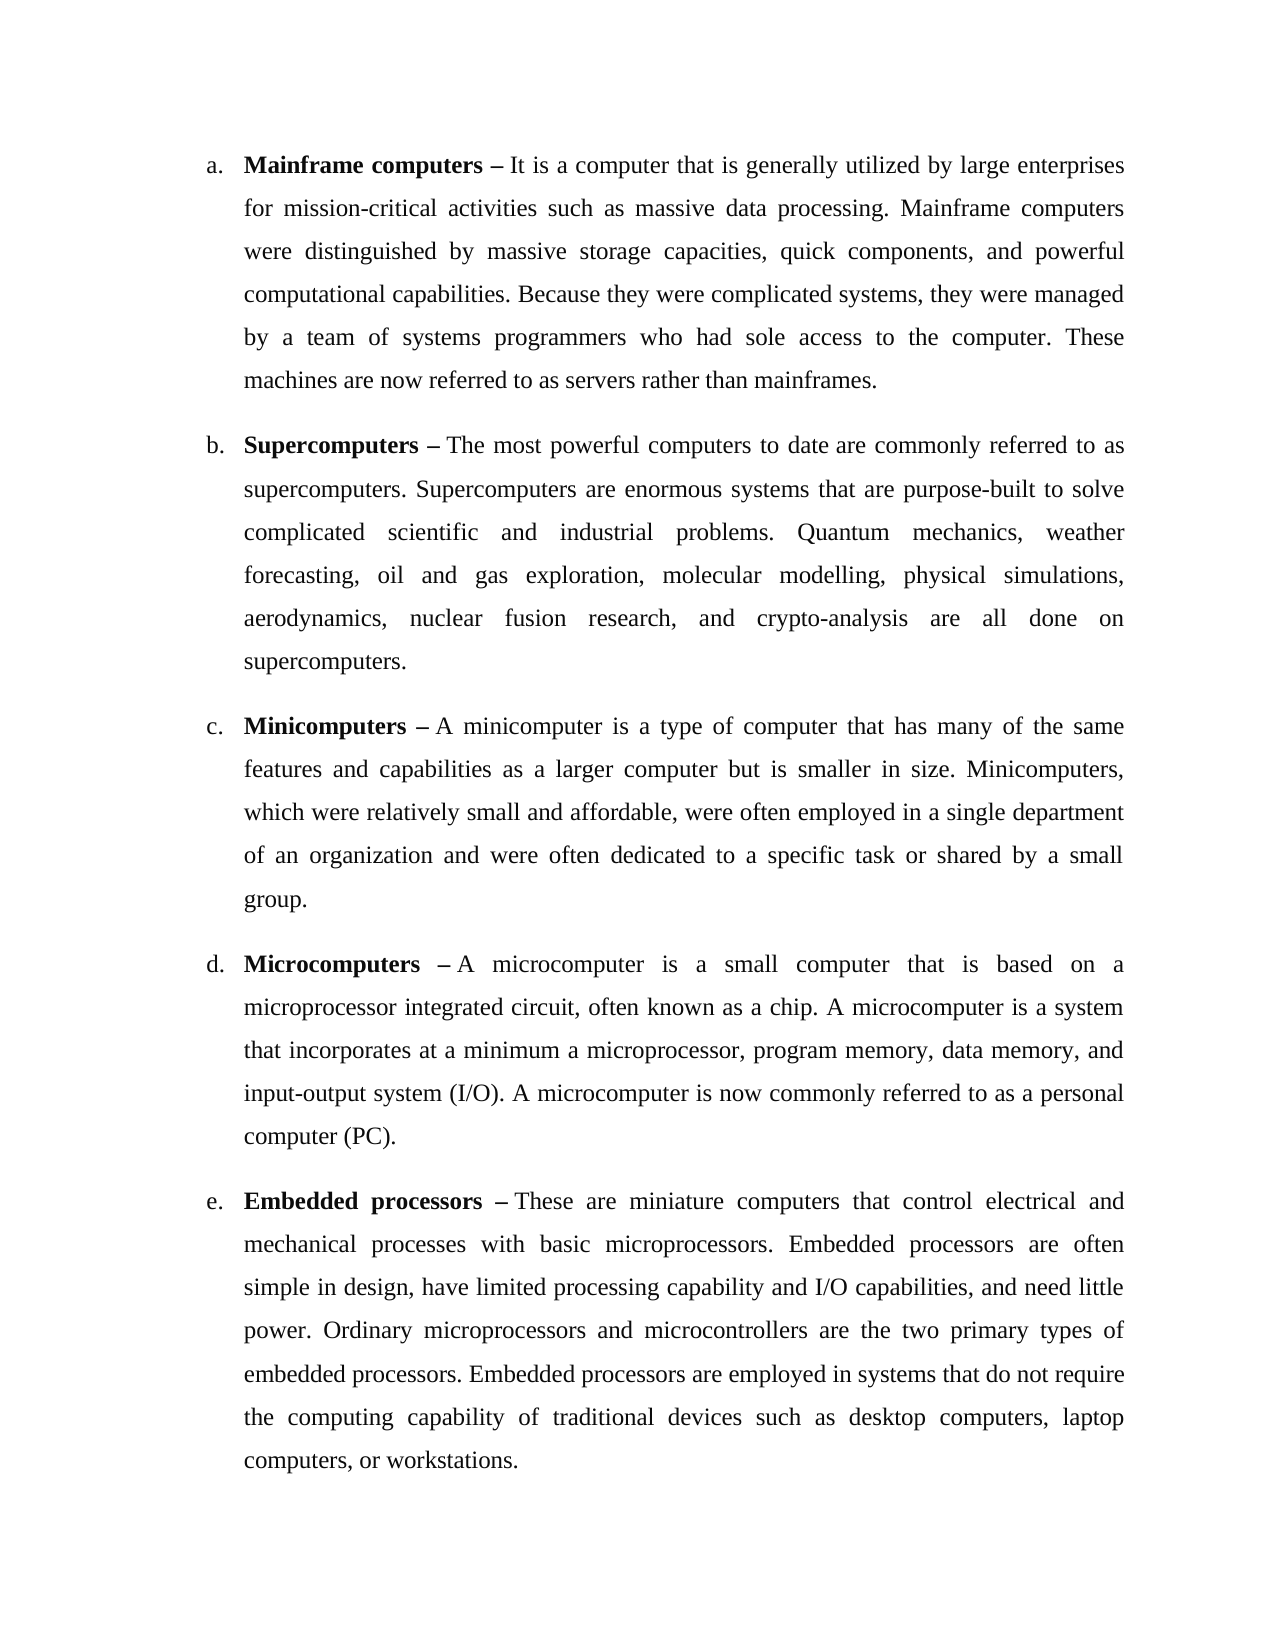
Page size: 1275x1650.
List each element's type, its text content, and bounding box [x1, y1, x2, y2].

list Microcomputers – A microcomputer is a small computer that is based on a microprocessor integrated circuit, often known as a chip. A microcomputer is a system that incorporates at a minimum a microprocessor, program memory, data memory, and input-output system (I/O). A microcomputer is now commonly referred to as a personal computer (PC). [206, 949, 1125, 1150]
list Minicomputers – A minicomputer is a type of computer that has many of the same features and capabilities as a larger computer but is smaller in size. Minicomputers, which were relatively small and affordable, were often employed in a single department of an organization and were often dedicated to a specific task or shared by a small group. [206, 711, 1125, 912]
list Embedded processors – These are miniature computers that control electrical and mechanical processes with basic microprocessors. Embedded processors are often simple in design, have limited processing capability and I/O capabilities, and need little power. Ordinary microprocessors and microcontrollers are the two primary types of embedded processors. Embedded processors are employed in systems that do not require the computing capability of traditional devices such as desktop computers, laptop computers, or workstations. [206, 1186, 1125, 1474]
list Supercomputers – The most powerful computers to date are commonly referred to as supercomputers. Supercomputers are enormous systems that are purpose-built to solve complicated scientific and industrial problems. Quantum mechanics, weather forecasting, oil and gas exploration, molecular modelling, physical simulations, aerodynamics, nuclear fusion research, and crypto-analysis are all done on supercomputers. [206, 431, 1125, 675]
list Mainframe computers – It is a computer that is generally utilized by large enterprises for mission-critical activities such as massive data processing. Mainframe computers were distinguished by massive storage capacities, quick components, and powerful computational capabilities. Because they were complicated systems, they were managed by a team of systems programmers who had sole access to the computer. These machines are now referred to as servers rather than mainframes. [206, 150, 1125, 394]
